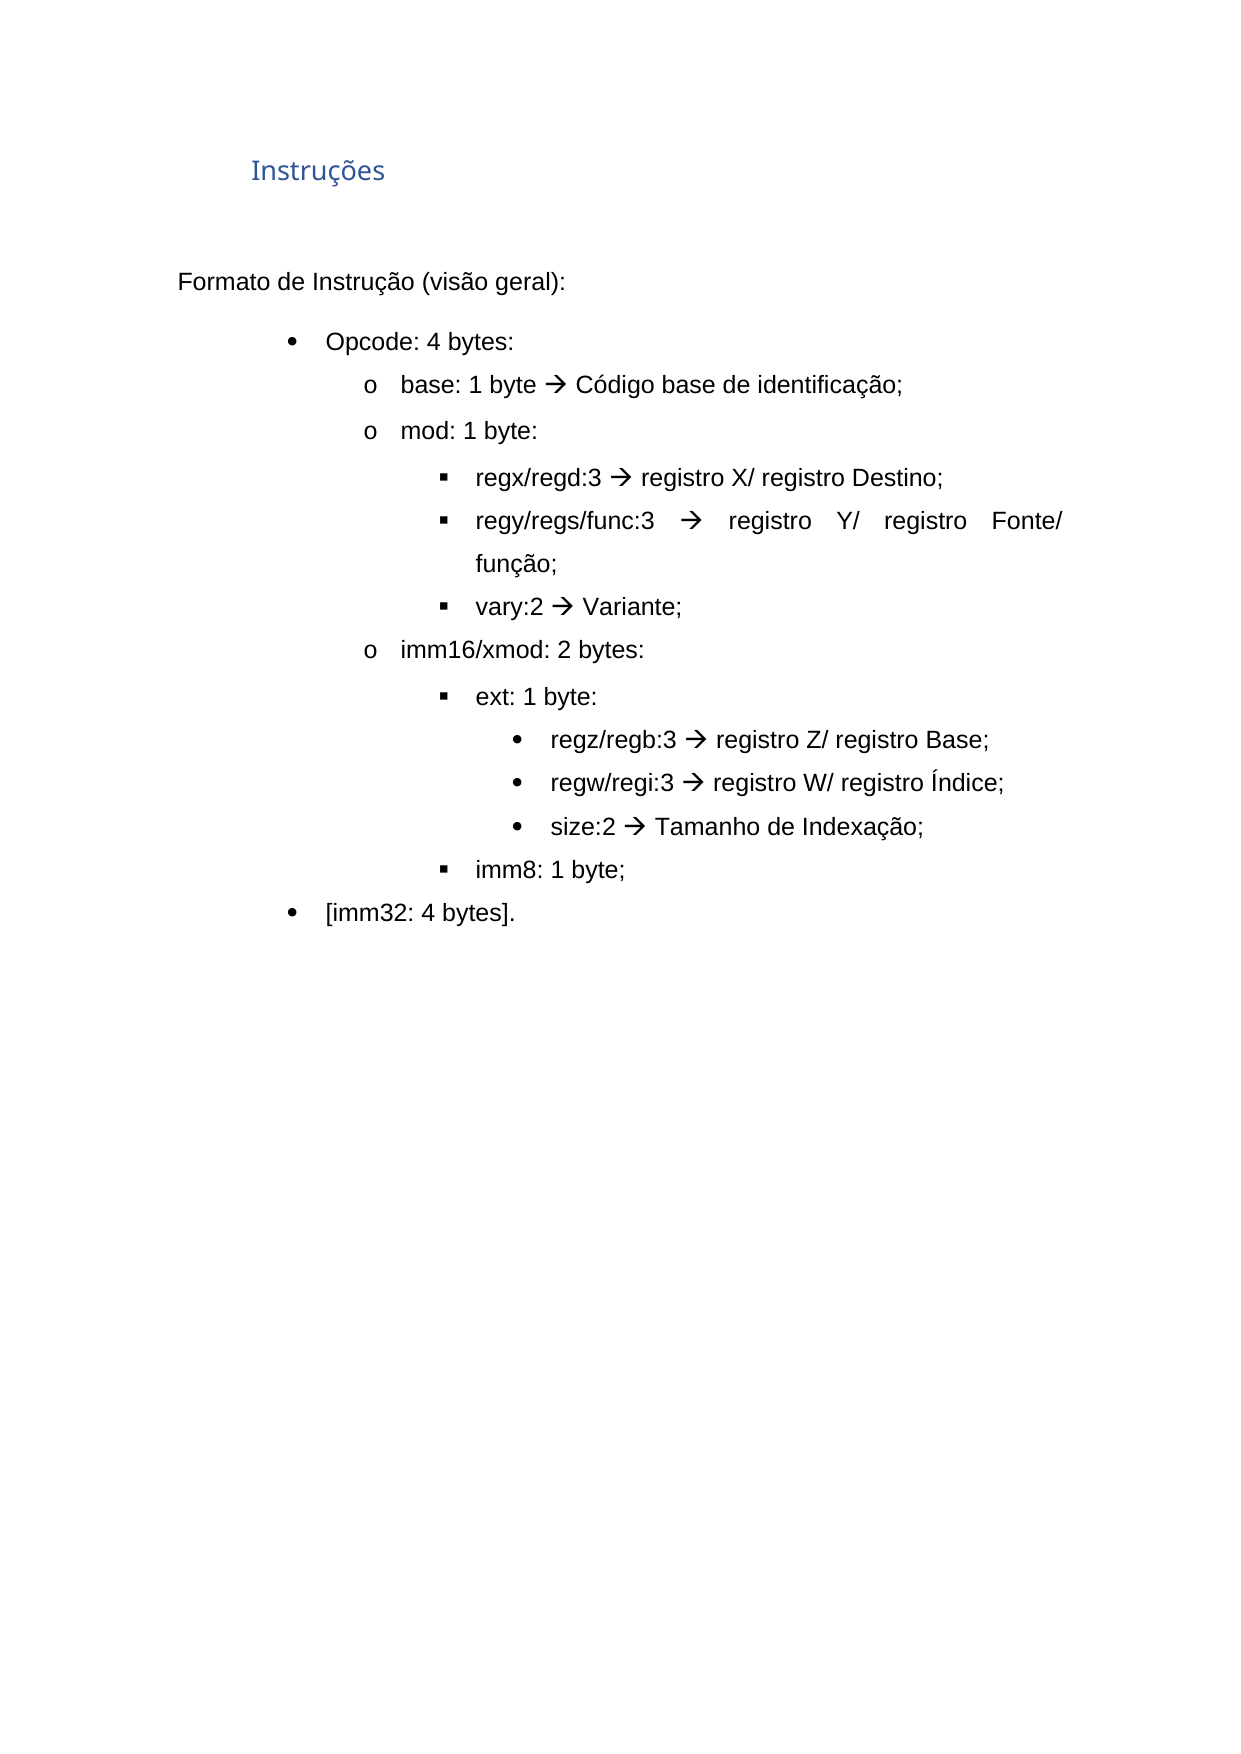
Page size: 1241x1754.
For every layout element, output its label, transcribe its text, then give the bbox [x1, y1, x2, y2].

list Opcode: 4 bytes: [288, 327, 1063, 356]
list mod: 1 byte: [363, 416, 1063, 447]
list regw/regi:3 registro W/ registro Índice; [513, 768, 1063, 797]
list regy/regs/func:3 registro Y/ registro Fonte/ função; [438, 506, 1063, 578]
list imm8: 1 byte; [438, 855, 1063, 883]
list size:2 Tamanho de Indexação; [513, 811, 1063, 840]
list vary:2 Variante; [438, 592, 1063, 621]
list imm16/xmod: 2 bytes: [363, 635, 1063, 666]
list ext: 1 byte: [438, 682, 1063, 711]
subtitle Instruções [177, 152, 1063, 189]
list base: 1 byte Código base de identificação; [363, 370, 1063, 401]
list regx/regd:3 registro X/ registro Destino; [438, 463, 1063, 491]
list regz/regb:3 registro Z/ registro Base; [513, 725, 1063, 754]
list [imm32: 4 bytes]. [288, 898, 1063, 927]
text Formato de Instrução (visão geral): [177, 267, 1063, 296]
